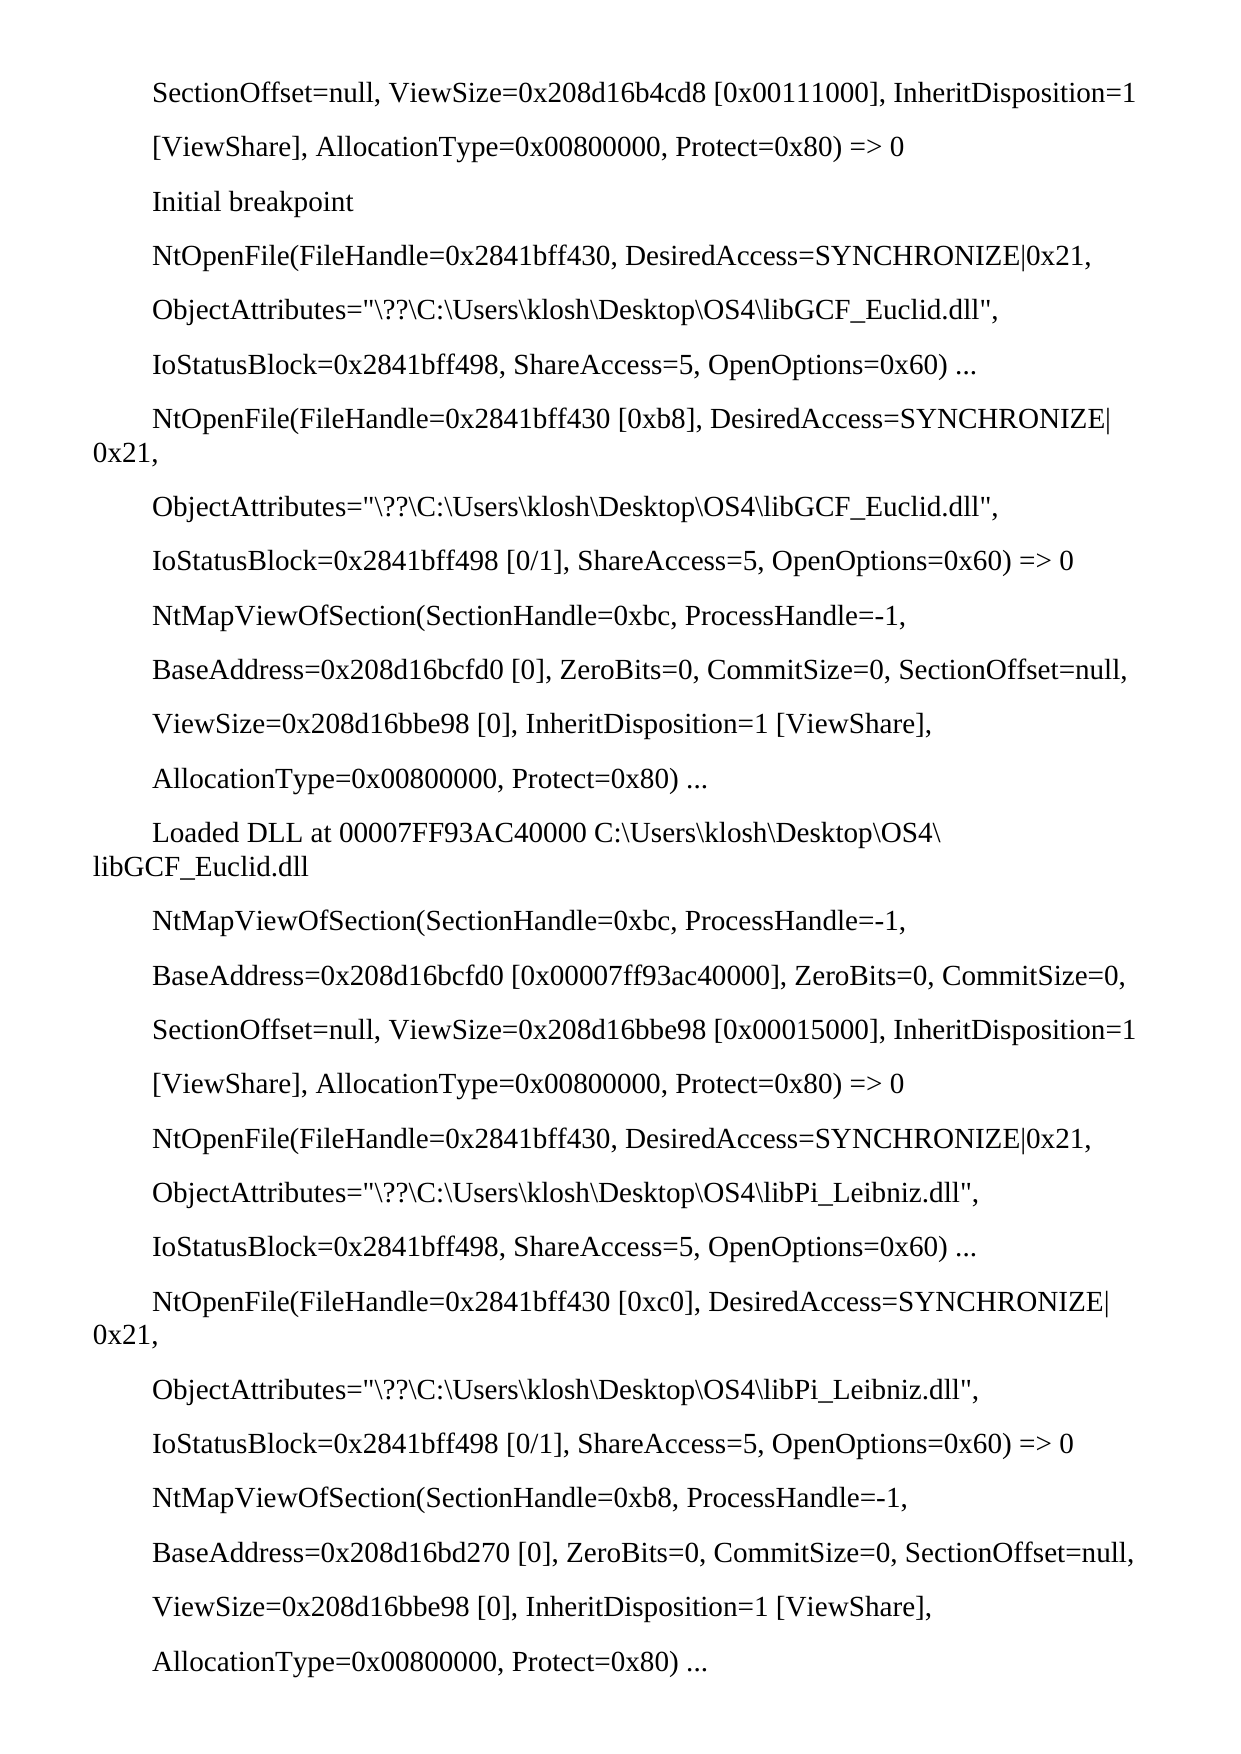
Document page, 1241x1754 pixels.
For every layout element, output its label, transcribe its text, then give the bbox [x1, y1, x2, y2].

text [93, 1481, 1147, 1514]
text BaseAddress=0x208d16bd270 [0], ZeroBits=0, CommitSize=0, SectionOffset=null, [93, 1535, 1147, 1568]
text ObjectAttributes="\??\C:\Users\klosh\Desktop\OS4\libGCF_Euclid.dll", [93, 489, 1147, 523]
text ObjectAttributes="\??\C:\Users\klosh\Desktop\OS4\libGCF_Euclid.dll", [93, 292, 1147, 326]
text AllocationType=0x00800000, Protect=0x80) ... [93, 1644, 1147, 1677]
text ViewSize=0x208d16bbe98 [0], InheritDisposition=1 [ViewShare], [93, 1589, 1147, 1623]
text ObjectAttributes="\??\C:\Users\klosh\Desktop\OS4\libPi_Leibniz.dll", [93, 1372, 1147, 1405]
text BaseAddress=0x208d16bcfd0 [0x00007ff93ac40000], ZeroBits=0, CommitSize=0, [93, 958, 1147, 991]
text ObjectAttributes="\??\C:\Users\klosh\Desktop\OS4\libPi_Leibniz.dll", [93, 1175, 1147, 1209]
text AllocationType=0x00800000, Protect=0x80) ... [93, 761, 1147, 794]
text SectionOffset=null, ViewSize=0x208d16bbe98 [0x00015000], InheritDisposition=1 [93, 1012, 1147, 1046]
text [ViewShare], AllocationType=0x00800000, Protect=0x80) => 0 [93, 129, 1147, 163]
text IoStatusBlock=0x2841bff498 [0/1], ShareAccess=5, OpenOptions=0x60) => 0 [93, 543, 1147, 577]
text ViewSize=0x208d16bbe98 [0], InheritDisposition=1 [ViewShare], [93, 707, 1147, 740]
text NtMapViewOfSection(SectionHandle=0xbc, ProcessHandle=-1, [93, 598, 1147, 631]
text [ViewShare], AllocationType=0x00800000, Protect=0x80) => 0 [93, 1066, 1147, 1100]
text IoStatusBlock=0x2841bff498, ShareAccess=5, OpenOptions=0x60) ... [93, 347, 1147, 380]
text BaseAddress=0x208d16bcfd0 [0], ZeroBits=0, CommitSize=0, SectionOffset=null, [93, 652, 1147, 686]
text NtOpenFile(FileHandle=0x2841bff430, DesiredAccess=SYNCHRONIZE|0x21, [93, 238, 1147, 272]
text Loaded DLL at 00007FF93AC40000 C:\Users\klosh\Desktop\OS4\libGCF_Euclid.dll [93, 815, 1147, 882]
text NtOpenFile(FileHandle=0x2841bff430, DesiredAccess=SYNCHRONIZE|0x21, [93, 1121, 1147, 1154]
text NtOpenFile(FileHandle=0x2841bff430 [0xc0], DesiredAccess=SYNCHRONIZE|0x21, [93, 1284, 1147, 1351]
text IoStatusBlock=0x2841bff498 [0/1], ShareAccess=5, OpenOptions=0x60) => 0 [93, 1426, 1147, 1460]
text NtOpenFile(FileHandle=0x2841bff430 [0xb8], DesiredAccess=SYNCHRONIZE|0x21, [93, 401, 1147, 468]
text Initial breakpoint [93, 184, 1147, 217]
text NtMapViewOfSection(SectionHandle=0xbc, ProcessHandle=-1, [93, 903, 1147, 937]
text SectionOffset=null, ViewSize=0x208d16b4cd8 [0x00111000], InheritDisposition=1 [93, 75, 1147, 108]
text IoStatusBlock=0x2841bff498, ShareAccess=5, OpenOptions=0x60) ... [93, 1229, 1147, 1263]
